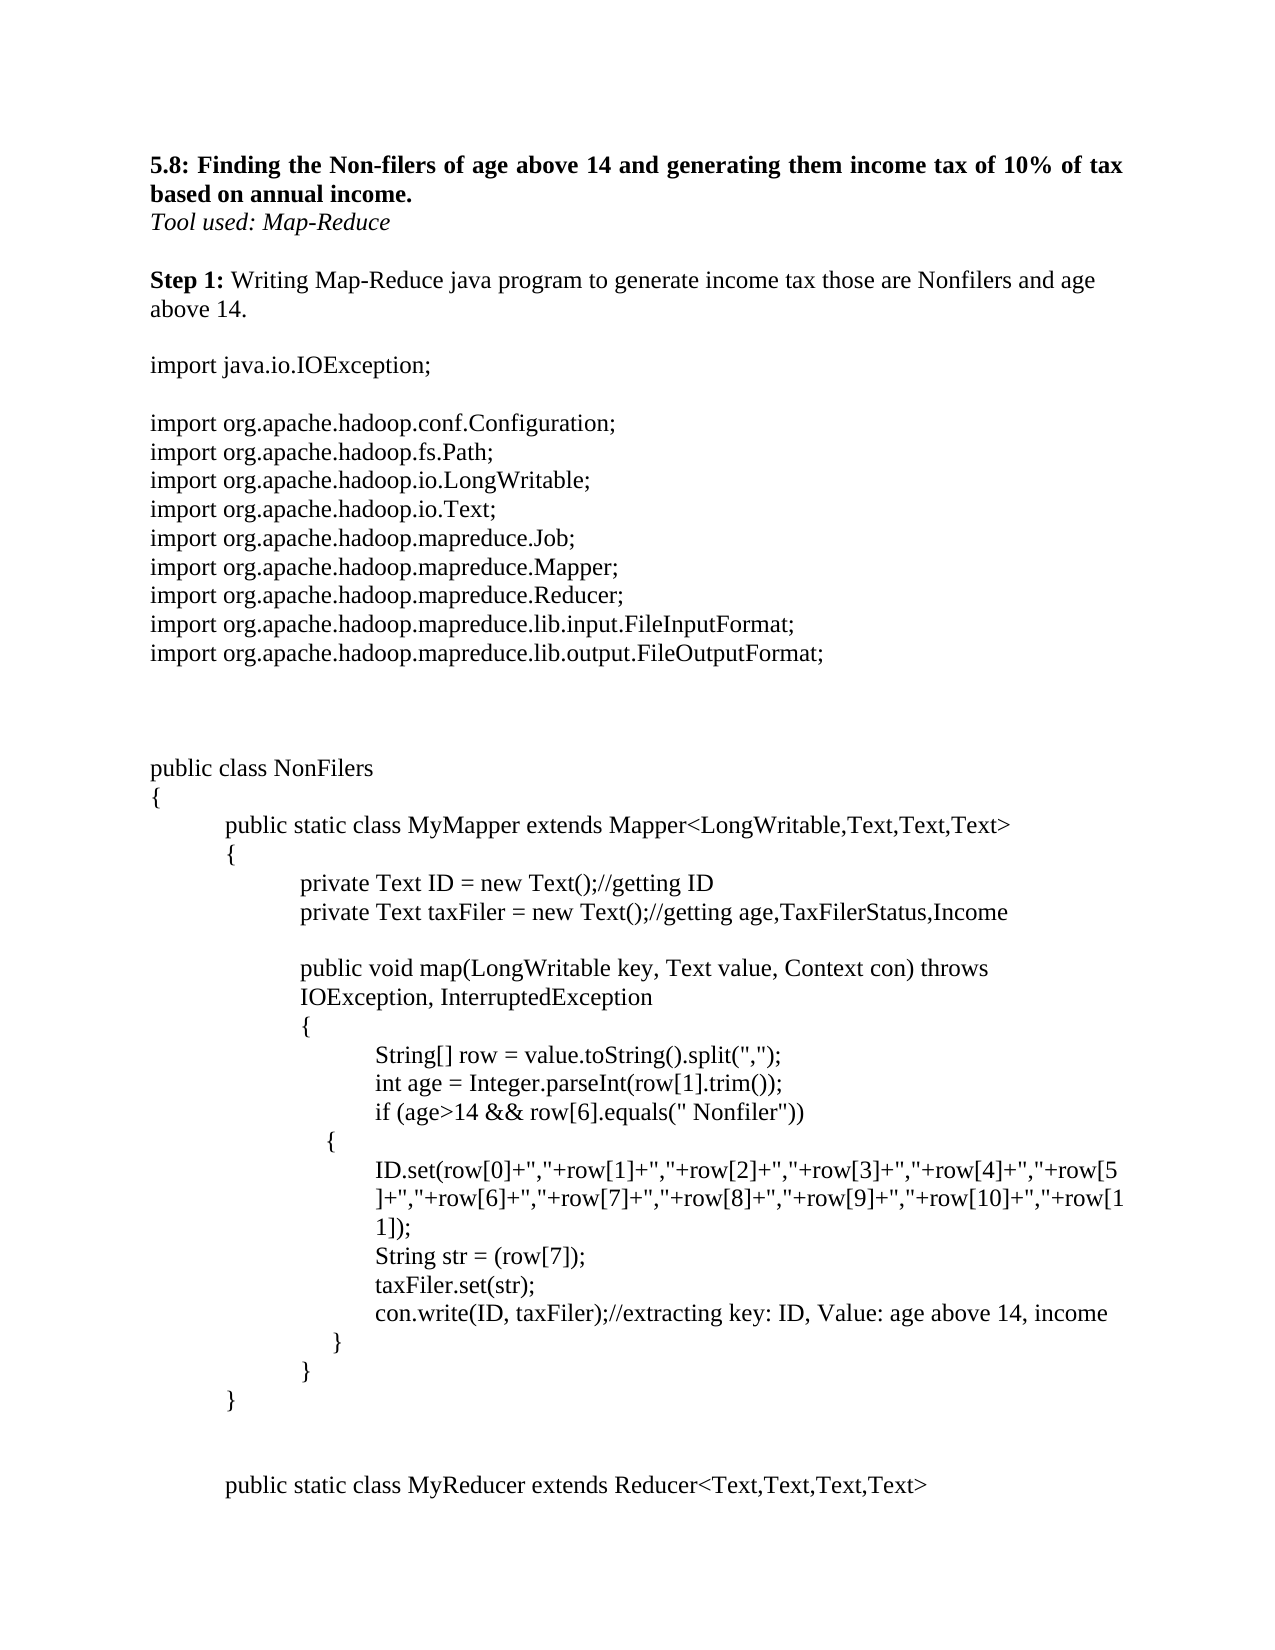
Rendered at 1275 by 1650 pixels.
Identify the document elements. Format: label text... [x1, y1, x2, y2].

text } [150, 1385, 1125, 1413]
text import org.apache.hadoop.mapreduce.Mapper; [150, 552, 1125, 581]
text Step 1: Writing Map-Reduce java program to generate income tax those are Nonfilers and age above 14. [150, 265, 1125, 322]
text con.write(ID, taxFiler);//extracting key: ID, Value: age above 14, income [150, 1298, 1125, 1327]
text import org.apache.hadoop.io.Text; [150, 494, 1125, 523]
text public static class MyReducer extends Reducer<Text,Text,Text,Text> [150, 1470, 1125, 1499]
text 5.8: Finding the Non-filers of age above 14 and generating them income tax of 10% of tax based on annual income. [150, 150, 1125, 207]
text public class NonFilers [150, 753, 1125, 782]
text if (age>14 && row[6].equals(" Nonfiler")) [150, 1097, 1125, 1126]
text int age = Integer.parseInt(row[1].trim()); [150, 1068, 1125, 1097]
text { [150, 1126, 1125, 1155]
text import org.apache.hadoop.mapreduce.Reducer; [150, 581, 1125, 609]
text taxFiler.set(str); [150, 1270, 1125, 1298]
text import org.apache.hadoop.fs.Path; [150, 437, 1125, 466]
text import org.apache.hadoop.conf.Configuration; [150, 408, 1125, 437]
text import org.apache.hadoop.mapreduce.lib.output.FileOutputFormat; [150, 638, 1125, 667]
text Tool used: Map-Reduce [150, 207, 1125, 236]
text public void map(LongWritable key, Text value, Context con) throws IOException, InterruptedException [300, 953, 1125, 1011]
text } [150, 1327, 1125, 1356]
text { [150, 782, 1125, 811]
text String[] row = value.toString().split(","); [150, 1040, 1125, 1068]
text private Text taxFiler = new Text();//getting age,TaxFilerStatus,Income [150, 897, 1125, 926]
text private Text ID = new Text();//getting ID [150, 868, 1125, 897]
text import org.apache.hadoop.mapreduce.lib.input.FileInputFormat; [150, 609, 1125, 638]
text { [150, 1011, 1125, 1040]
text } [150, 1356, 1125, 1385]
text import org.apache.hadoop.io.LongWritable; [150, 466, 1125, 494]
text public static class MyMapper extends Mapper<LongWritable,Text,Text,Text> [150, 811, 1125, 839]
text { [150, 839, 1125, 868]
text import org.apache.hadoop.mapreduce.Job; [150, 523, 1125, 552]
text String str = (row[7]); [150, 1241, 1125, 1270]
text ID.set(row[0]+","+row[1]+","+row[2]+","+row[3]+","+row[4]+","+row[5]+","+row[6]+","+row[7]+","+row[8]+","+row[9]+","+row[10]+","+row[11]); [375, 1155, 1125, 1241]
text import java.io.IOException; [150, 351, 1125, 379]
